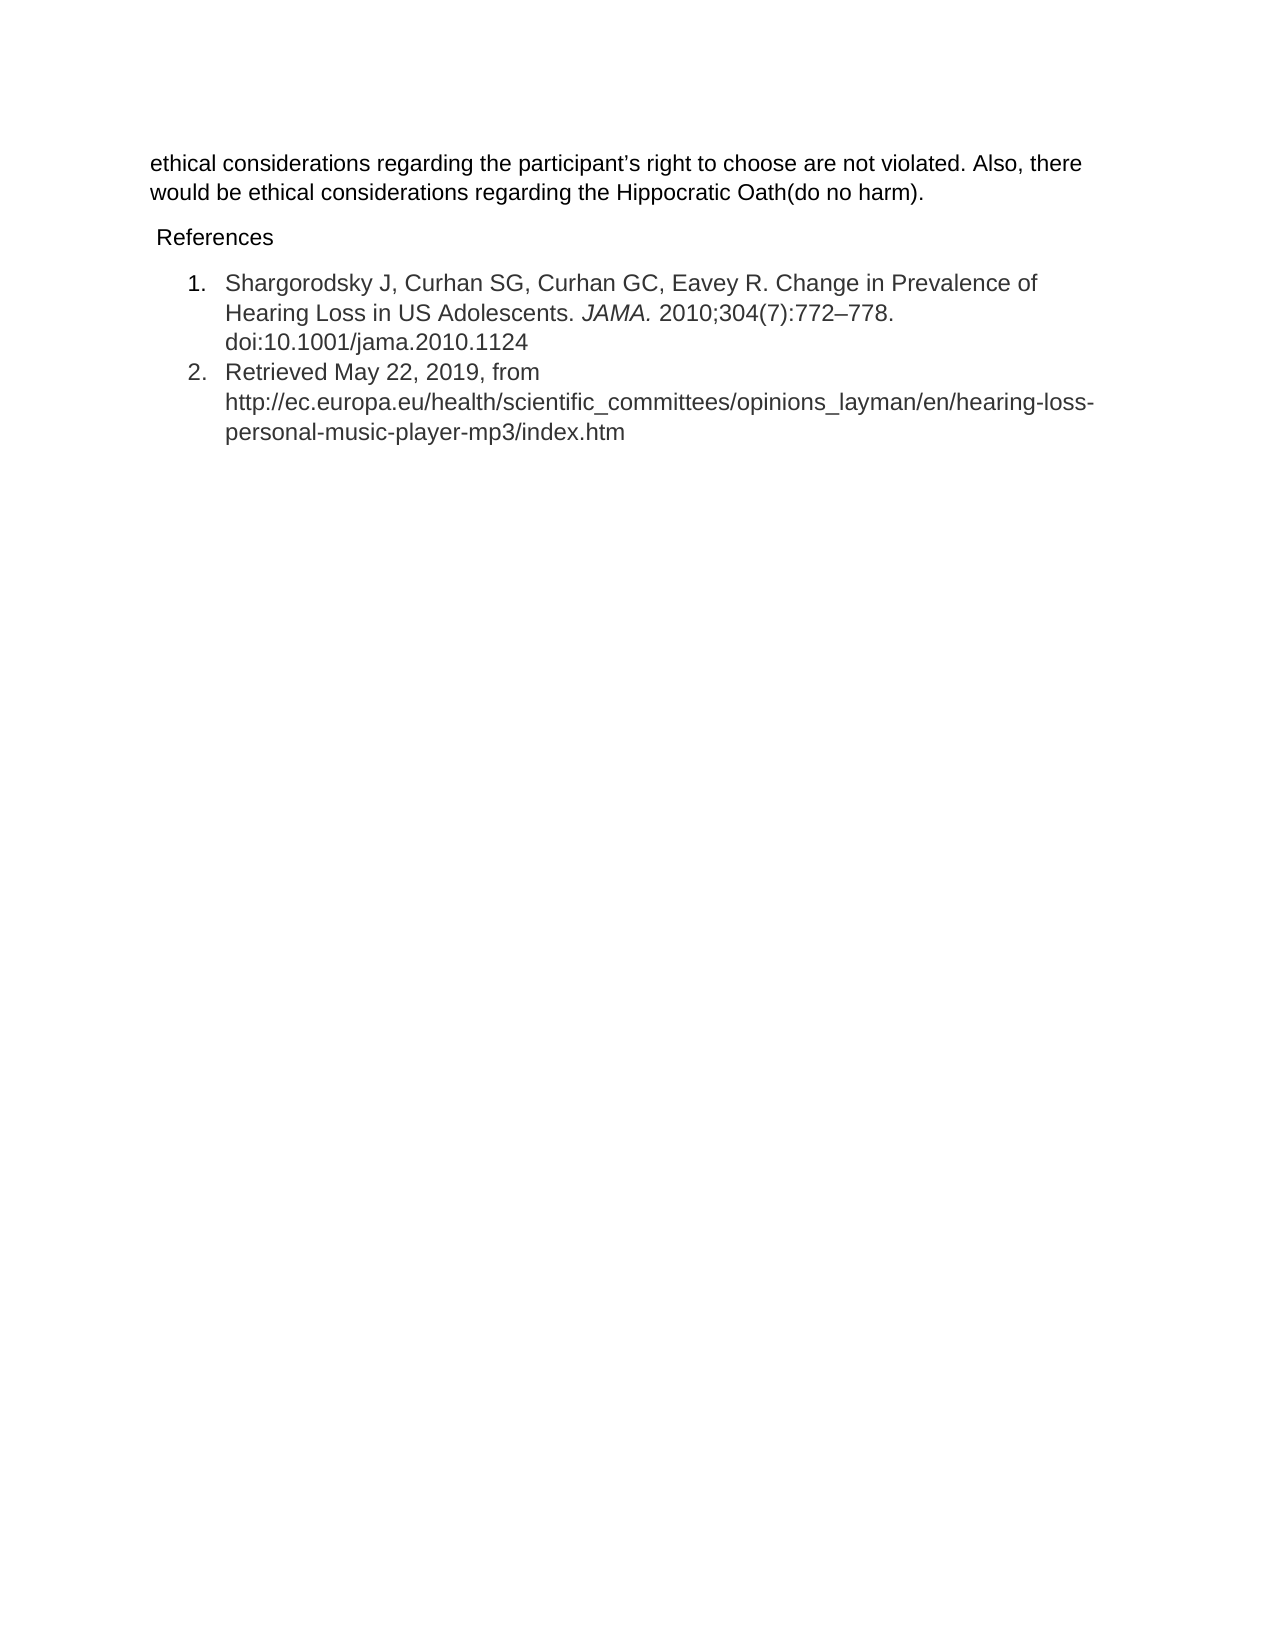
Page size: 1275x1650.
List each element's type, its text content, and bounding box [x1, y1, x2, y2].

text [150, 150, 1125, 205]
list Retrieved May 22, 2019, from http://ec.europa.eu/health/scientific_committees/opinions_layman/en/hearing-loss-personal-music-player-mp3/index.htm [187, 358, 1125, 445]
text References [150, 223, 1125, 250]
list Shargorodsky J, Curhan SG, Curhan GC, Eavey R. Change in Prevalence of Hearing Loss in US Adolescents. JAMA. 2010;304(7):772–778. doi:10.1001/jama.2010.1124 [187, 269, 1125, 356]
